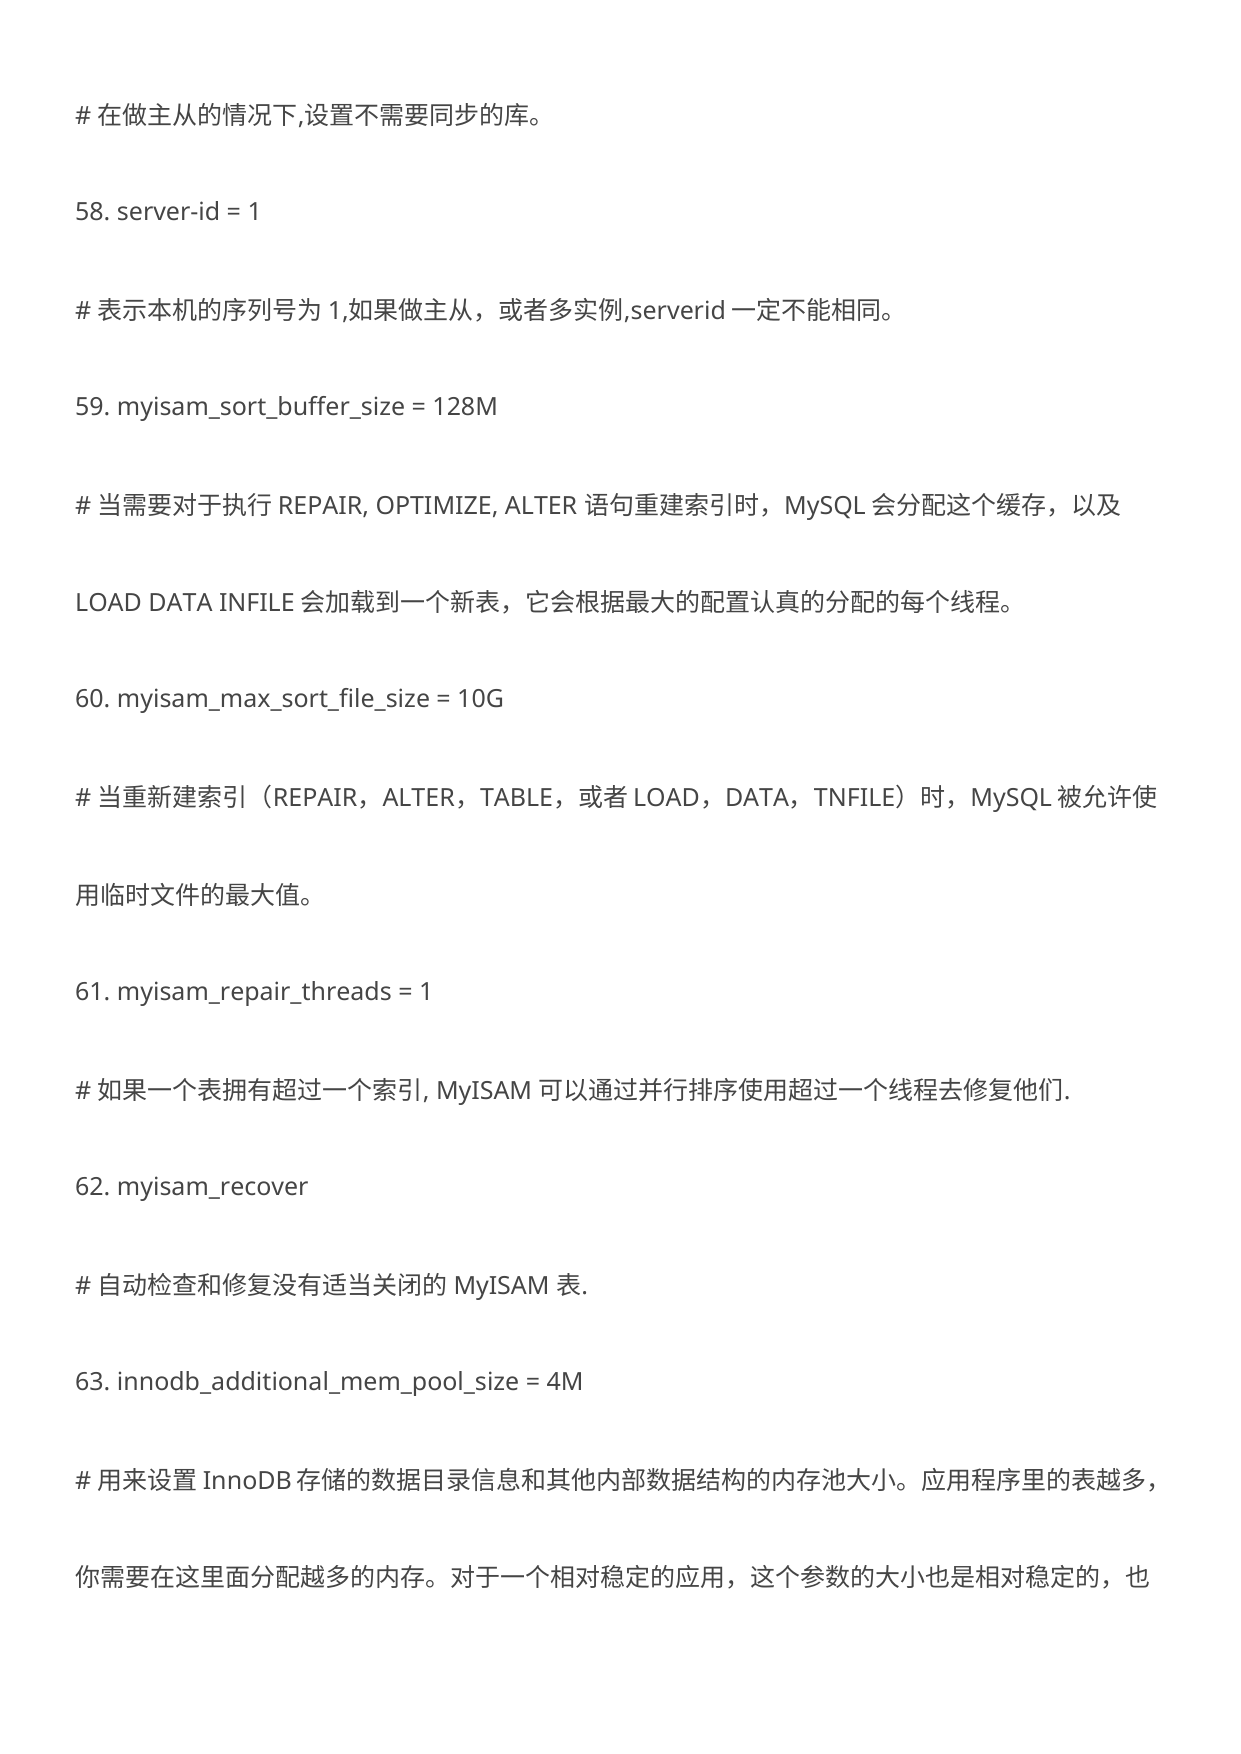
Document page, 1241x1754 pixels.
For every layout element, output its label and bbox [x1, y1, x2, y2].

text [75, 81, 1165, 1608]
